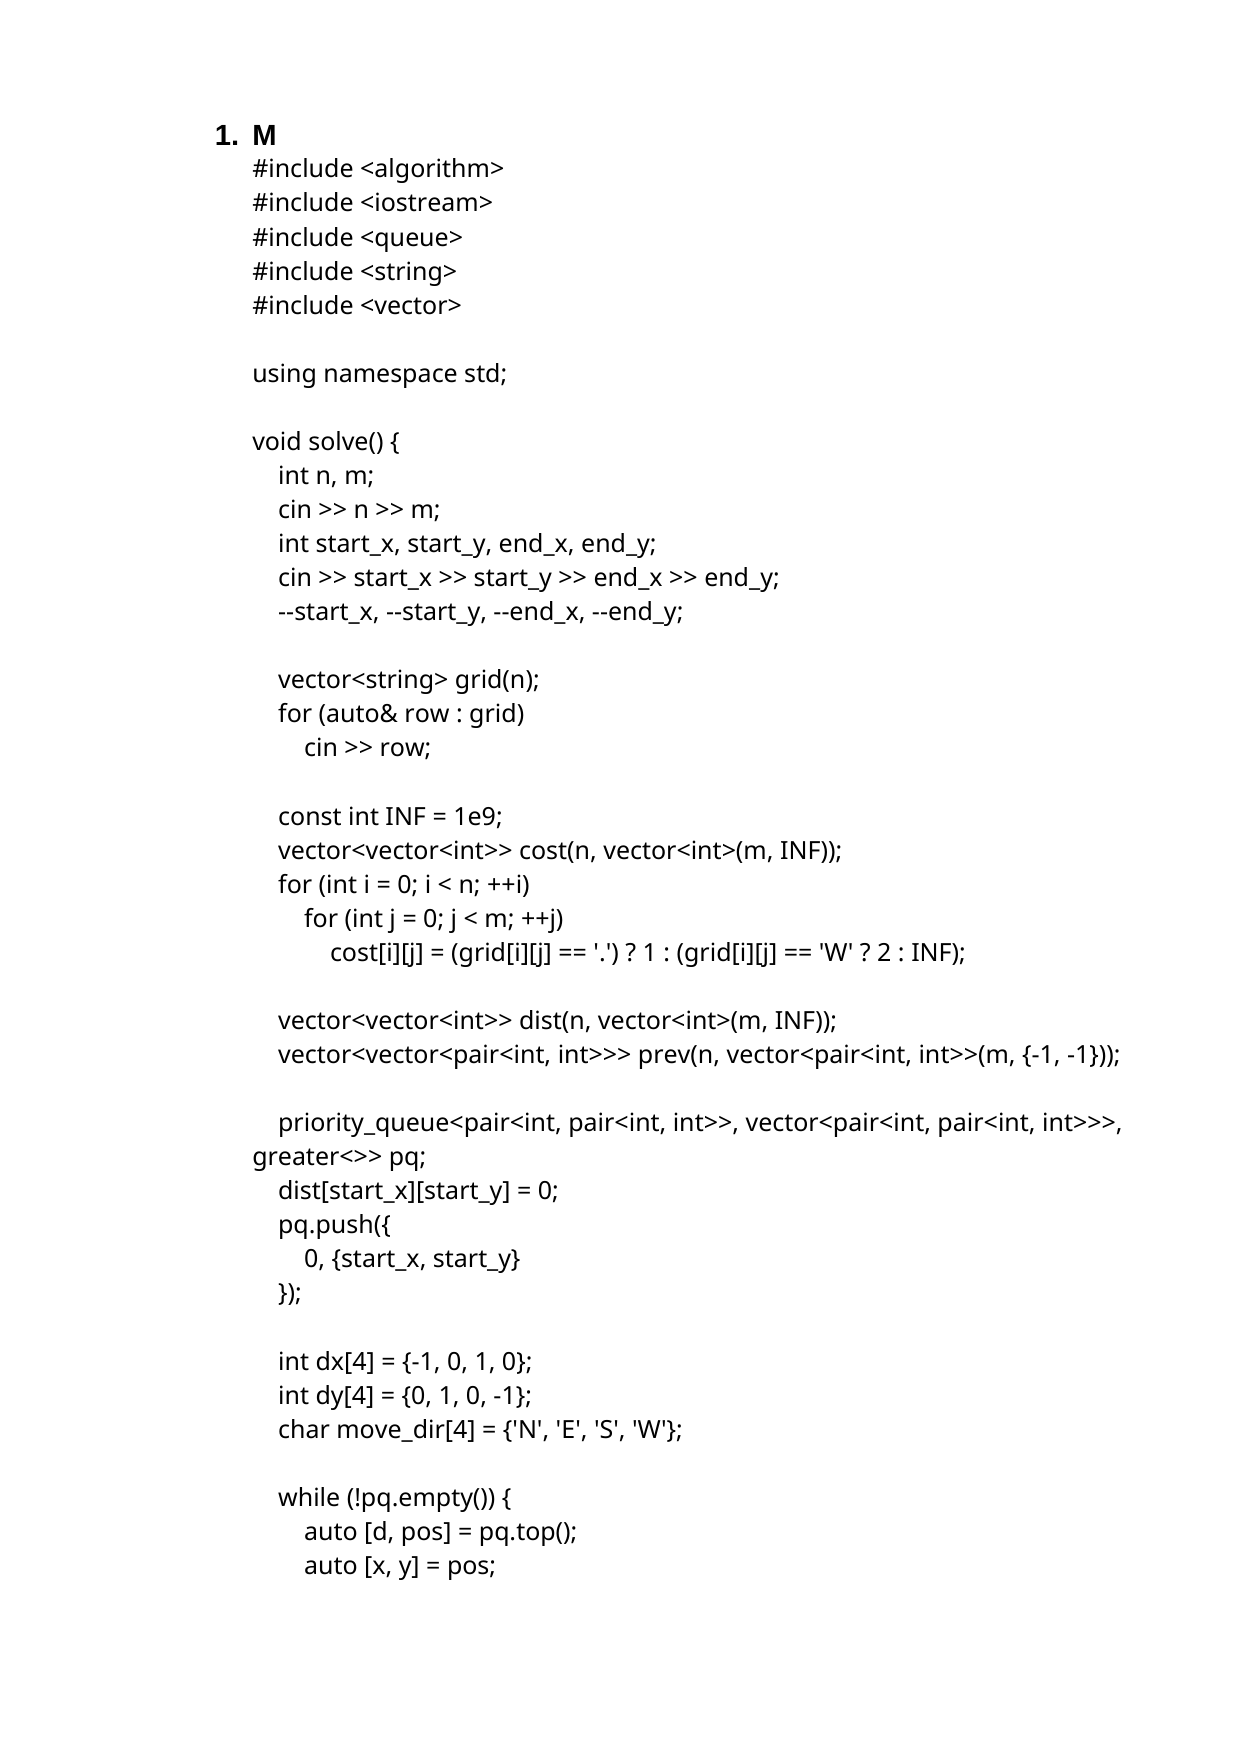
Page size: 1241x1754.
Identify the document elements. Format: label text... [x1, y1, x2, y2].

list auto [d, pos] = pq.top(); [252, 1513, 1153, 1548]
list #include <iostream> [252, 185, 1153, 219]
list for (int j = 0; j < m; ++j) [252, 900, 1153, 934]
list --start_x, --start_y, --end_x, --end_y; [252, 594, 1153, 628]
list auto [x, y] = pos; [252, 1548, 1153, 1582]
list #include <queue> [252, 219, 1153, 253]
list priority_queue<pair<int, pair<int, int>>, vector<pair<int, pair<int, int>>>, greater<>> pq; [252, 1105, 1153, 1173]
list void solve() { [252, 423, 1153, 458]
list vector<string> grid(n); [252, 662, 1153, 696]
list using namespace std; [252, 355, 1153, 389]
list const int INF = 1e9; [252, 798, 1153, 832]
list char move_dir[4] = {'N', 'E', 'S', 'W'}; [252, 1411, 1153, 1445]
list #include <algorithm> [252, 151, 1153, 185]
list while (!pq.empty()) { [252, 1479, 1153, 1513]
list pq.push({ [252, 1207, 1153, 1241]
list for (int i = 0; i < n; ++i) [252, 866, 1153, 900]
list vector<vector<int>> dist(n, vector<int>(m, INF)); [252, 1003, 1153, 1037]
list cin >> row; [252, 730, 1153, 764]
list int start_x, start_y, end_x, end_y; [252, 526, 1153, 560]
list int n, m; [252, 458, 1153, 492]
list cin >> start_x >> start_y >> end_x >> end_y; [252, 560, 1153, 594]
list int dx[4] = {-1, 0, 1, 0}; [252, 1343, 1153, 1377]
list for (auto& row : grid) [252, 696, 1153, 730]
list int dy[4] = {0, 1, 0, -1}; [252, 1377, 1153, 1411]
list vector<vector<int>> cost(n, vector<int>(m, INF)); [252, 832, 1153, 866]
list #include <string> [252, 253, 1153, 287]
list 0, {start_x, start_y} [252, 1241, 1153, 1275]
list M [214, 117, 1153, 151]
list dist[start_x][start_y] = 0; [252, 1173, 1153, 1207]
list vector<vector<pair<int, int>>> prev(n, vector<pair<int, int>>(m, {-1, -1})); [252, 1037, 1153, 1071]
list cin >> n >> m; [252, 492, 1153, 526]
list }); [252, 1275, 1153, 1309]
list #include <vector> [252, 287, 1153, 321]
list cost[i][j] = (grid[i][j] == '.') ? 1 : (grid[i][j] == 'W' ? 2 : INF); [252, 934, 1153, 968]
